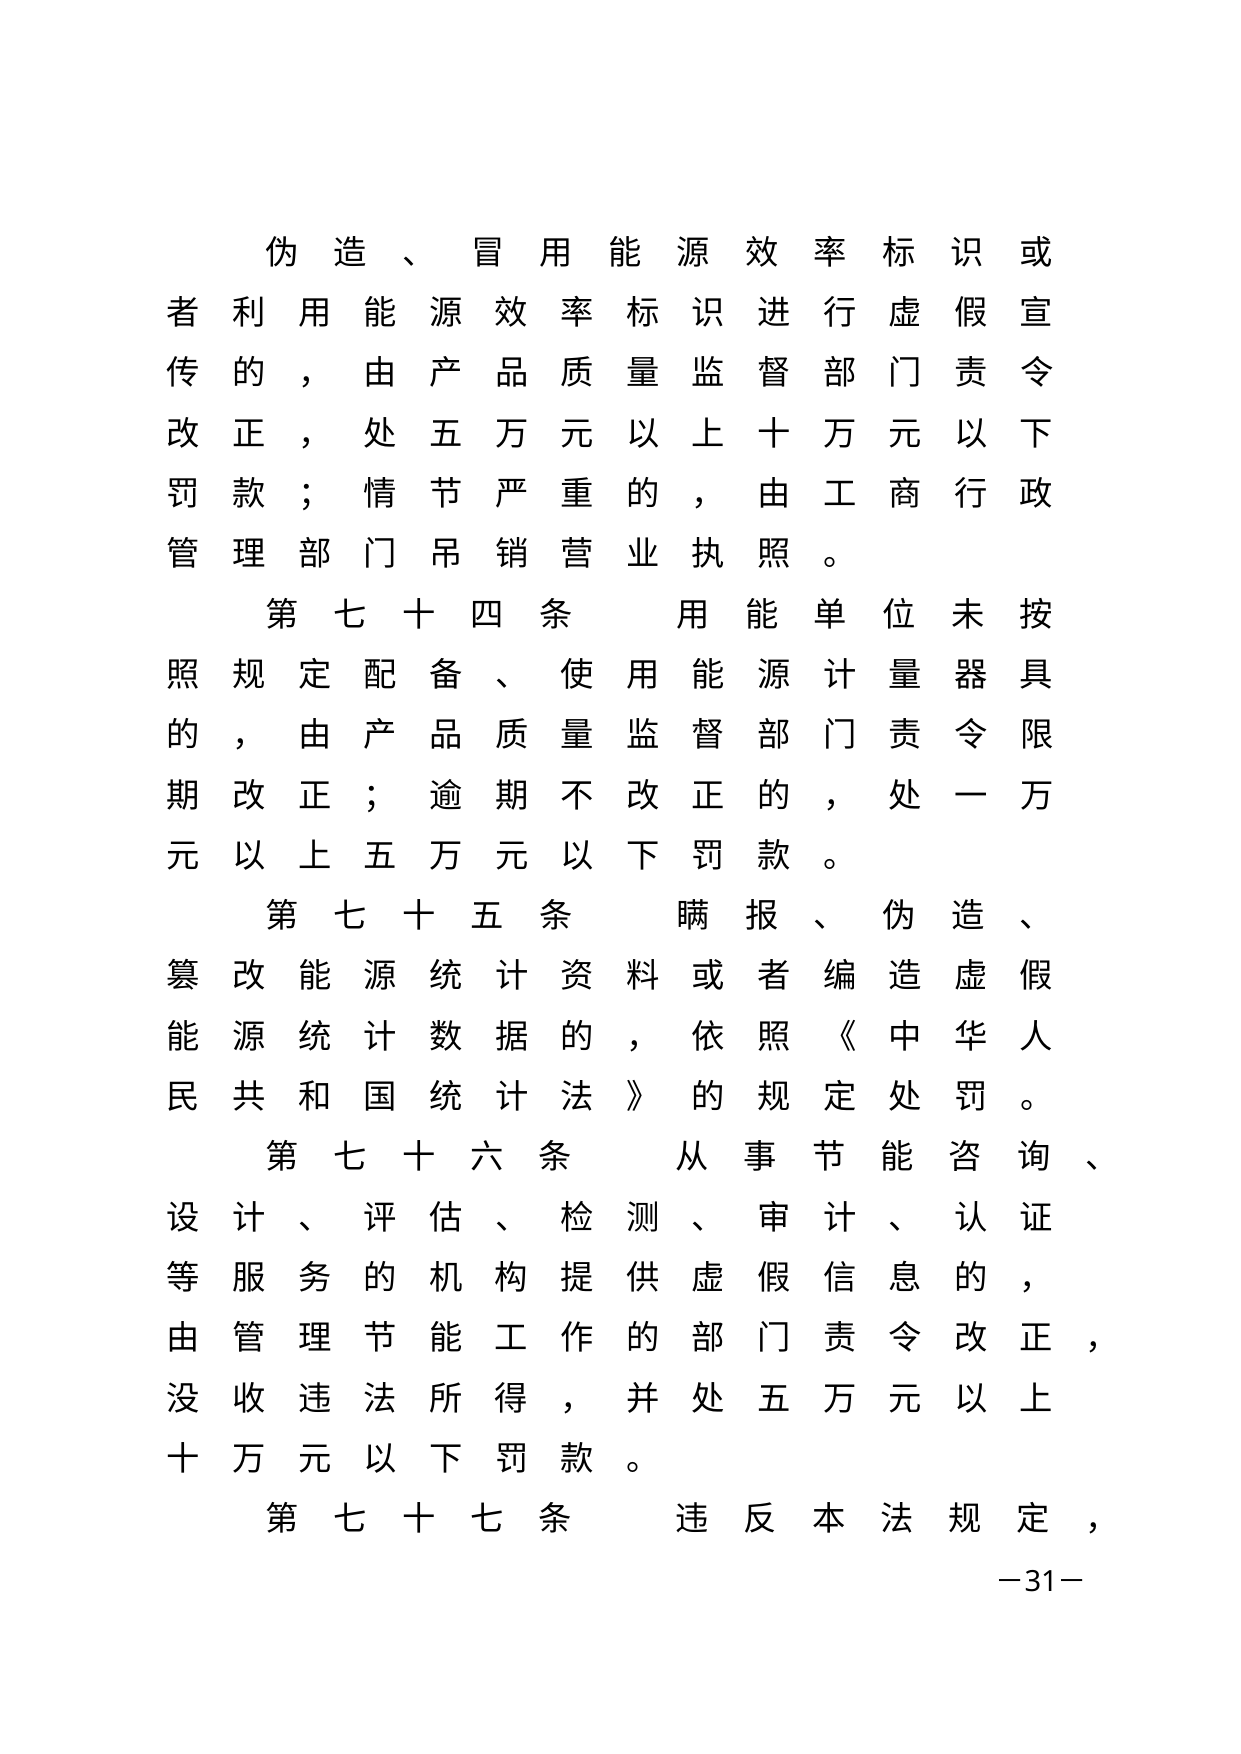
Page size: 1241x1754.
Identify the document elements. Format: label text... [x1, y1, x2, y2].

text 第七十五条 瞒报、伪造、篡改能源统计资料或者编造虚假能源统计数据的，依照《中华人民共和国统计法》的规定处罚。 [167, 883, 1085, 1124]
text 第七十四条 用能单位未按照规定配备、使用能源计量器具的，由产品质量监督部门责令限期改正；逾期不改正的，处一万元以上五万元以下罚款。 [167, 581, 1085, 883]
text 第七十七条 违反本法规定，无偿向本单位职工提供能源或者对能源消费实行包费制的，由管理节能工作的部门责令限期改正；逾期不改正的，处五万元以上二十万元以下罚款。 [167, 1486, 1085, 1546]
text 伪造、冒用能源效率标识或者利用能源效率标识进行虚假宣传的，由产品质量监督部门责令改正，处五万元以上十万元以下罚款；情节严重的，由工商行政管理部门吊销营业执照。 [167, 219, 1085, 581]
text 第七十六条 从事节能咨询、设计、评估、检测、审计、认证等服务的机构提供虚假信息的，由管理节能工作的部门责令改正，没收违法所得，并处五万元以上十万元以下罚款。 [167, 1124, 1085, 1486]
